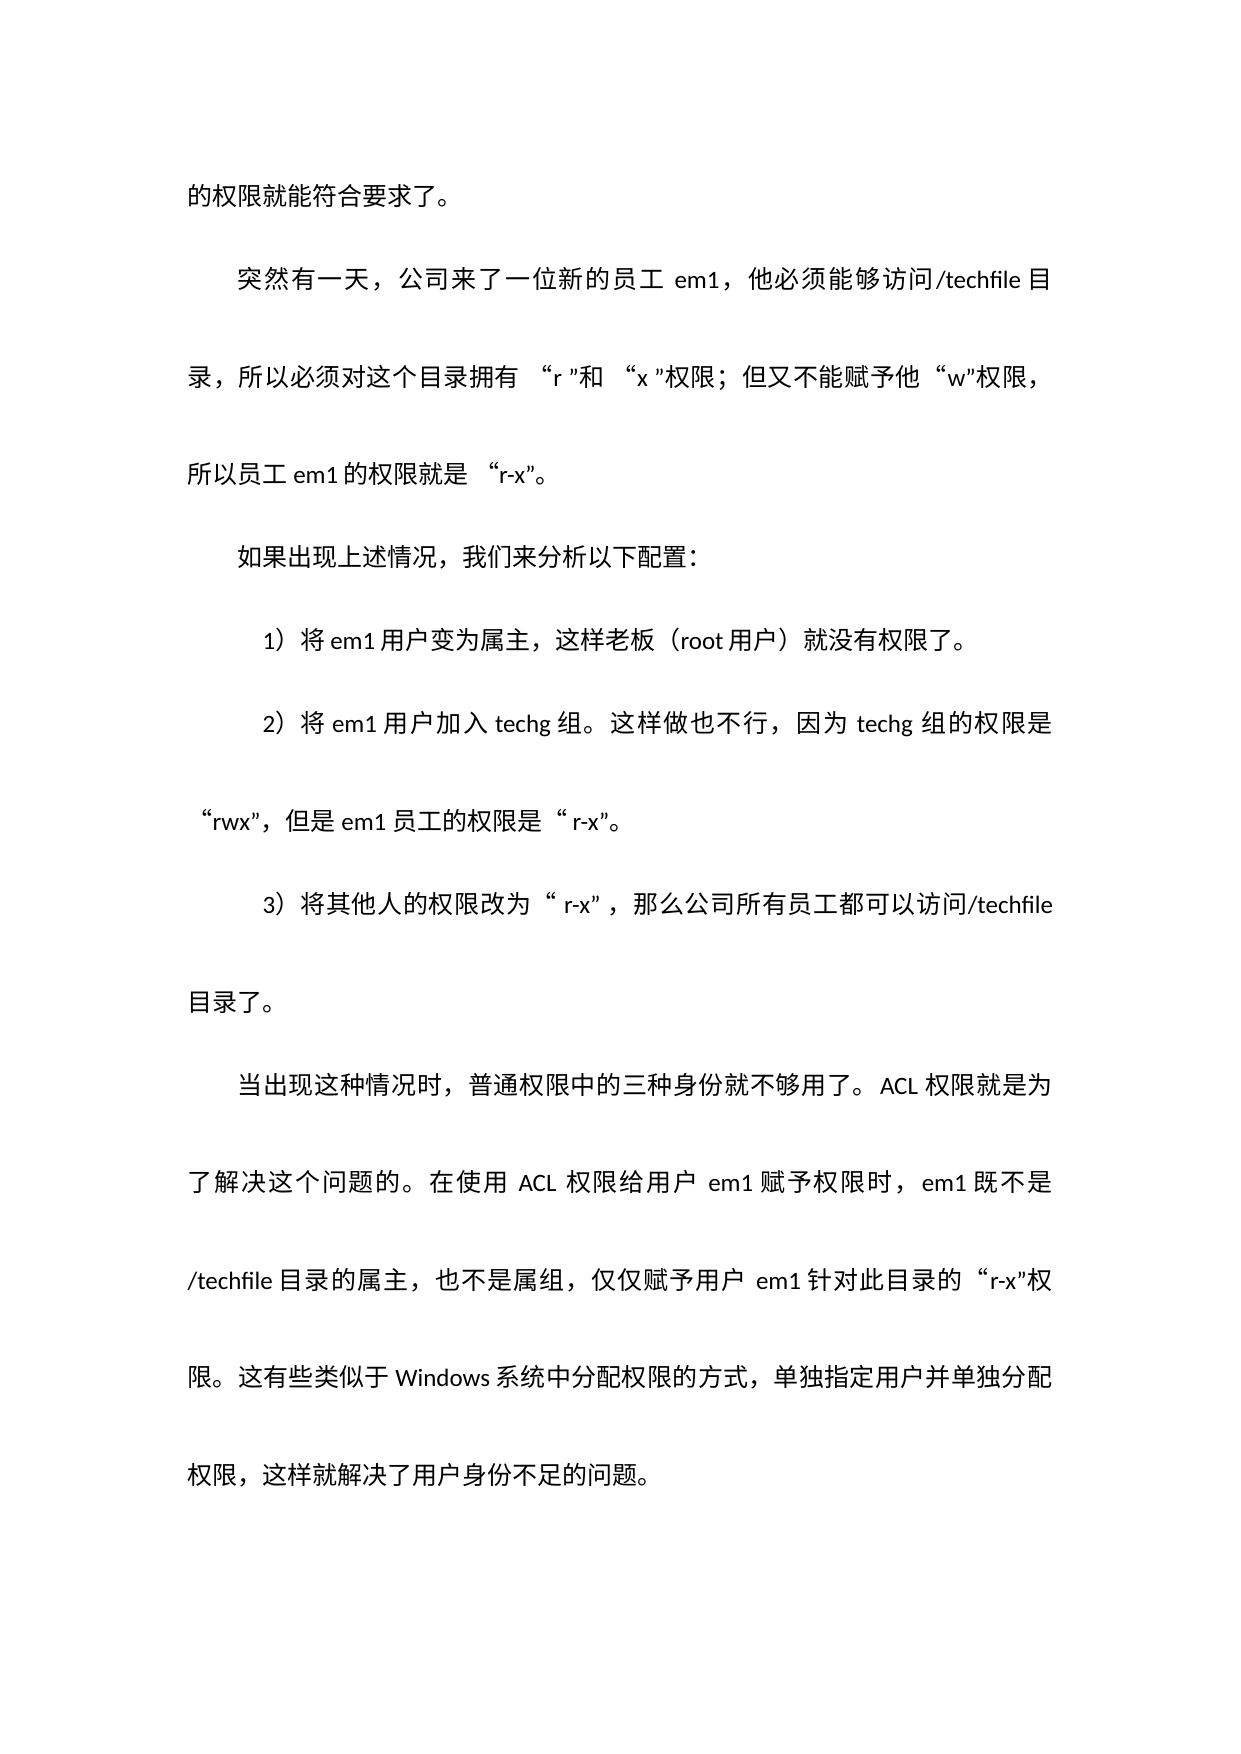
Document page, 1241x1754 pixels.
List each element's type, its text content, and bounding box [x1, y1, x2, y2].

list 将em1用户变为属主，这样老板（root用户）就没有权限了。 [187, 606, 1053, 671]
text 当出现这种情况时，普通权限中的三种身份就不够用了。ACL 权限就是为了解决这个问题的。在使用 ACL 权限给用户 em1赋予权限时，em1既不是 /techfile目录的属主，也不是属组，仅仅赋予用户 em1针对此目录的“r-x”权限。这有些类似于Windows系统中分配权限的方式，单独指定用户并单独分配权限，这样就解决了用户身份不足的问题。 [187, 1051, 1053, 1506]
list 将其他人的权限改为“ r-x” ，那么公司所有员工都可以访问/techfile目录了。 [187, 870, 1053, 1033]
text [187, 162, 1053, 227]
list 将em1用户加入techg组。这样做也不行，因为 techg 组的权限是 “rwx”，但是 em1 员工的权限是“ r-x”。 [187, 689, 1053, 852]
text 如果出现上述情况，我们来分析以下配置： [187, 523, 1053, 588]
text 突然有一天，公司来了一位新的员工 em1，他必须能够访问/techfile目录，所以必须对这个目录拥有 “r ”和 “x ”权限；但又不能赋予他“w”权限，所以员工 em1的权限就是 “r-x”。 [187, 245, 1053, 505]
